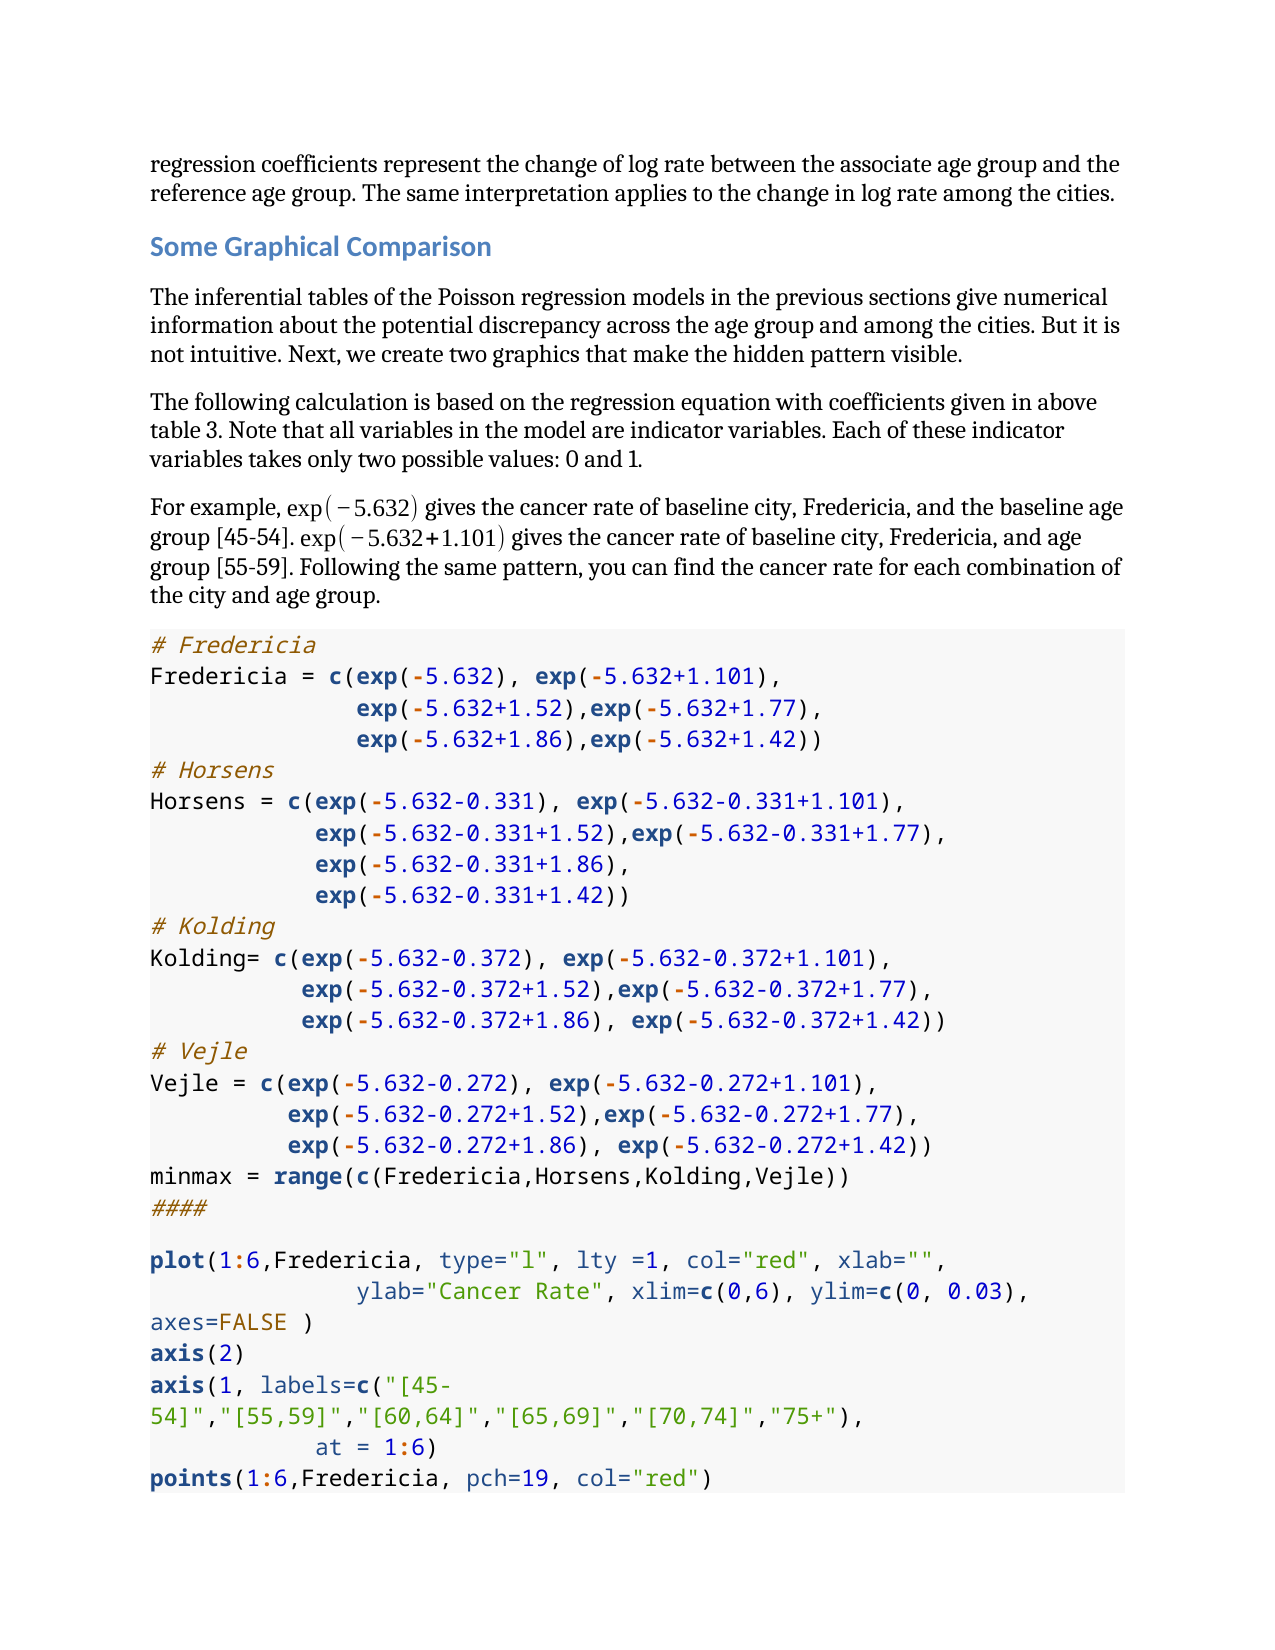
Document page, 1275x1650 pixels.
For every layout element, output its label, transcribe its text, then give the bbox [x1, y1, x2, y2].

text The following calculation is based on the regression equation with coefficients given in above table 3. Note that all variables in the model are indicator variables. Each of these indicator variables takes only two possible values: 0 and 1. [150, 388, 1125, 474]
text # Fredericia Fredericia = c(exp(-5.632), exp(-5.632+1.101), exp(-5.632+1.52),exp(-5.632+1.77), exp(-5.632+1.86),exp(-5.632+1.42)) # Horsens Horsens = c(exp(-5.632-0.331), exp(-5.632-0.331+1.101), exp(-5.632-0.331+1.52),exp(-5.632-0.331+1.77), exp(-5.632-0.331+1.86), exp(-5.632-0.331+1.42)) # Kolding Kolding= c(exp(-5.632-0.372), exp(-5.632-0.372+1.101), exp(-5.632-0.372+1.52),exp(-5.632-0.372+1.77), exp(-5.632-0.372+1.86), exp(-5.632-0.372+1.42)) # Vejle Vejle = c(exp(-5.632-0.272), exp(-5.632-0.272+1.101), exp(-5.632-0.272+1.52),exp(-5.632-0.272+1.77), exp(-5.632-0.272+1.86), exp(-5.632-0.272+1.42)) minmax = range(c(Fredericia,Horsens,Kolding,Vejle)) #### [205, 629, 1125, 1223]
subtitle Some Graphical Comparison [150, 228, 1125, 264]
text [150, 150, 1125, 207]
text The inferential tables of the Poisson regression models in the previous sections give numerical information about the potential discrepancy across the age group and among the cities. But it is not intuitive. Next, we create two graphics that make the hidden pattern visible. [150, 283, 1125, 369]
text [150, 1243, 1125, 1493]
text For example, gives the cancer rate of baseline city, Fredericia, and the baseline age group [45-54]. gives the cancer rate of baseline city, Fredericia, and age group [55-59]. Following the same pattern, you can find the cancer rate for each combination of the city and age group. [150, 493, 1125, 610]
